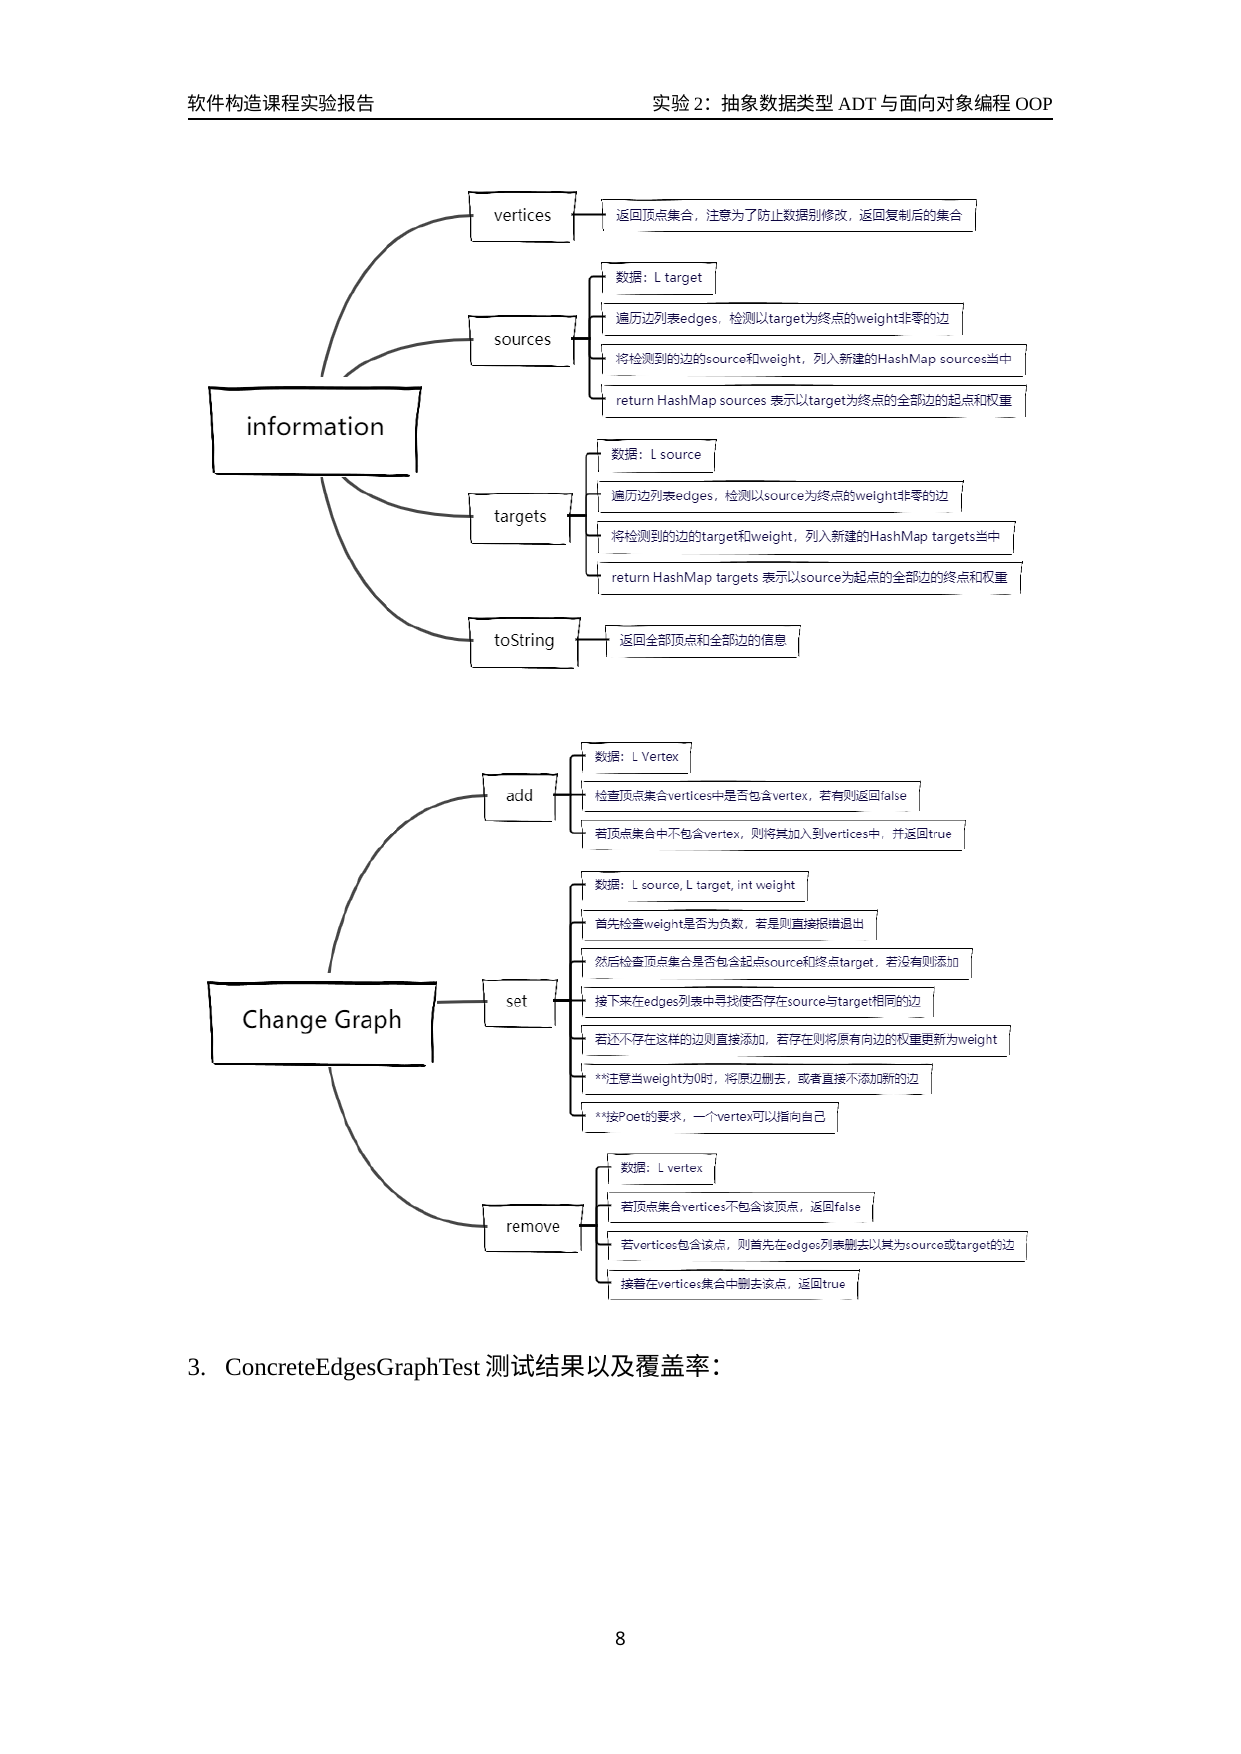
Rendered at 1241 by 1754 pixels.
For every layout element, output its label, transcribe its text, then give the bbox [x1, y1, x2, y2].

picture [187, 714, 1053, 1326]
list ConcreteEdgesGraphTest测试结果以及覆盖率： [187, 1332, 1053, 1397]
picture [187, 162, 1053, 693]
